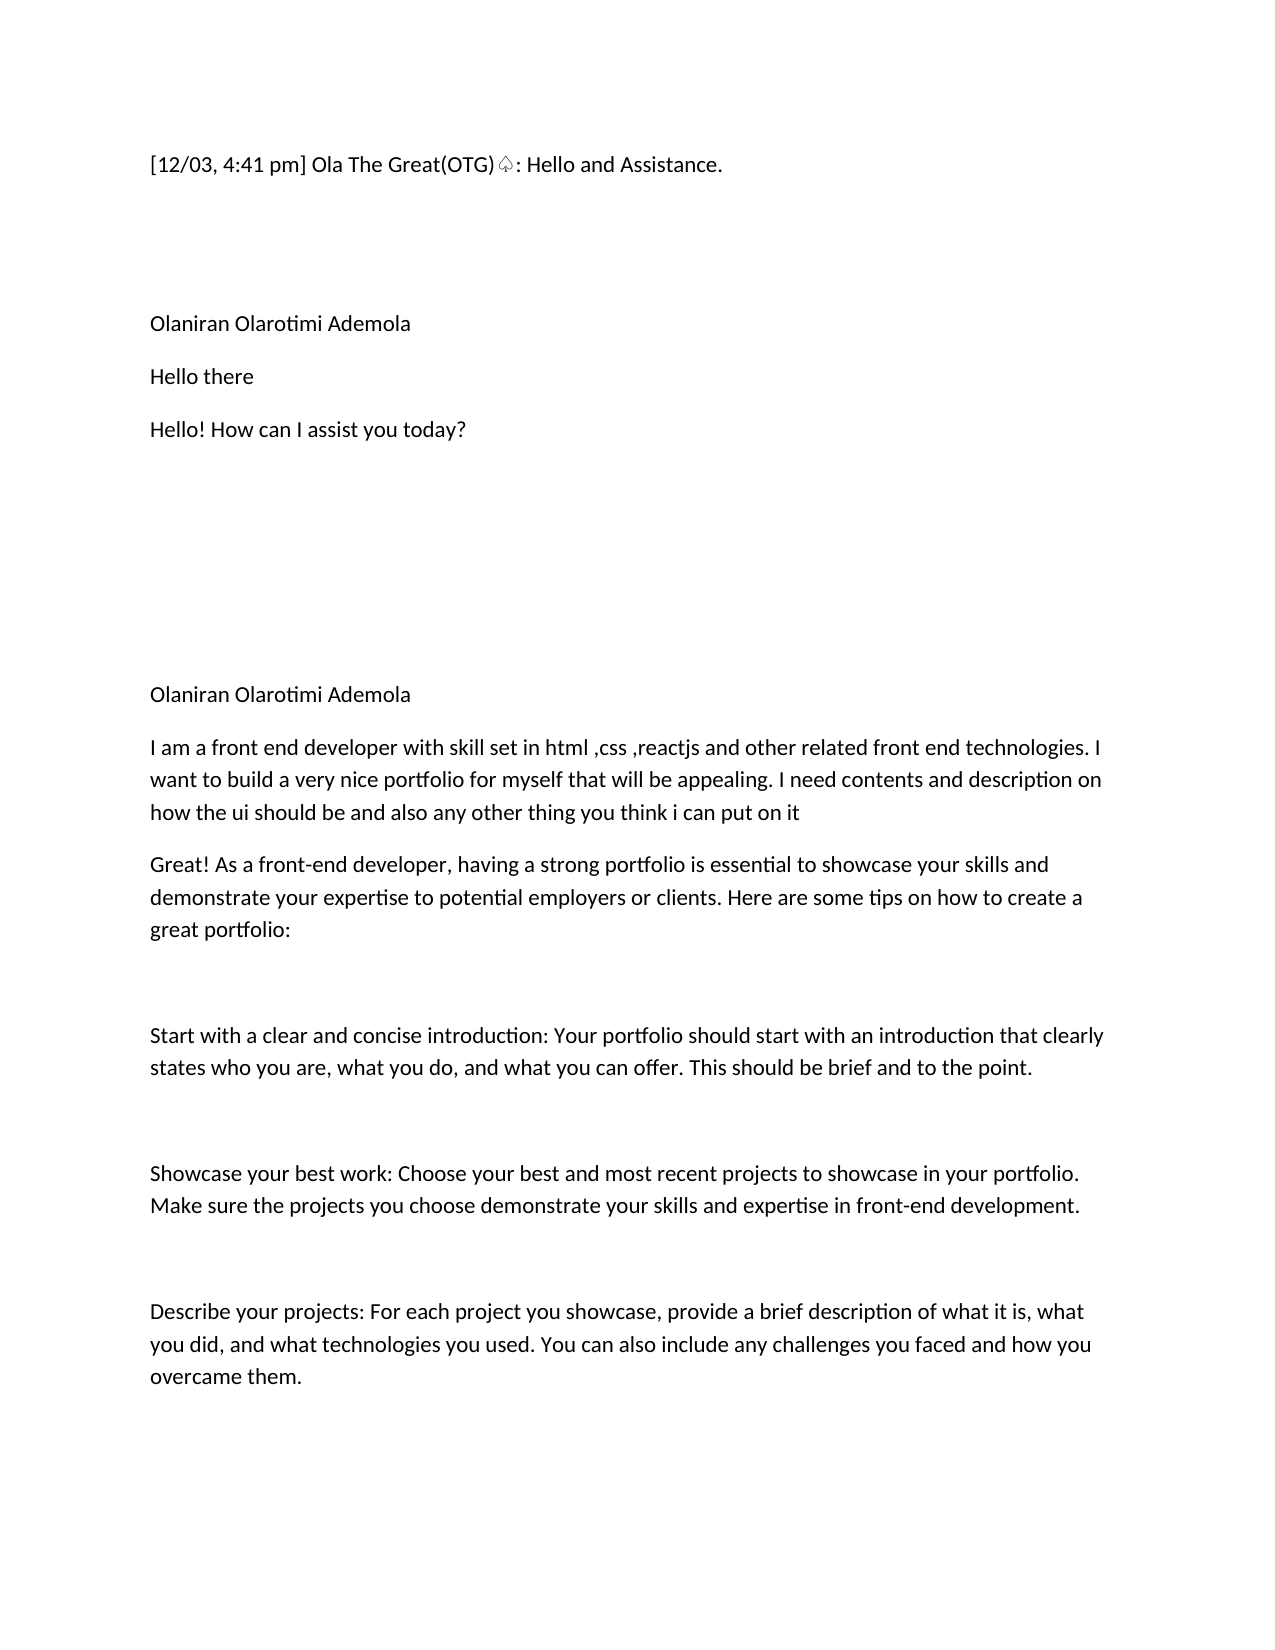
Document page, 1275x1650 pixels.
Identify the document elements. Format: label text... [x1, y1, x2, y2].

text I am a front end developer with skill set in html ,css ,reactjs and other related front end technologies. I want to build a very nice portfolio for myself that will be appealing. I need contents and description on how the ui should be and also any other thing you think i can put on it [150, 733, 1125, 826]
text Hello! How can I assist you today? [150, 415, 1125, 443]
text Showcase your best work: Choose your best and most recent projects to showcase in your portfolio. Make sure the projects you choose demonstrate your skills and expertise in front-end development. [150, 1159, 1125, 1219]
text Hello there [150, 362, 1125, 390]
text Describe your projects: For each project you showcase, provide a brief description of what it is, what you did, and what technologies you used. You can also include any challenges you faced and how you overcame them. [150, 1297, 1125, 1390]
text Start with a clear and concise introduction: Your portfolio should start with an introduction that clearly states who you are, what you do, and what you can offer. This should be brief and to the point. [150, 1021, 1125, 1081]
text [12/03, 4:41 pm] Ola The Great(OTG)♤: Hello and Assistance. [150, 150, 1125, 178]
text Great! As a front-end developer, having a strong portfolio is essential to showcase your skills and demonstrate your expertise to potential employers or clients. Here are some tips on how to create a great portfolio: [150, 851, 1125, 943]
text Olaniran Olarotimi Ademola [150, 309, 1125, 337]
text Olaniran Olarotimi Ademola [150, 680, 1125, 708]
